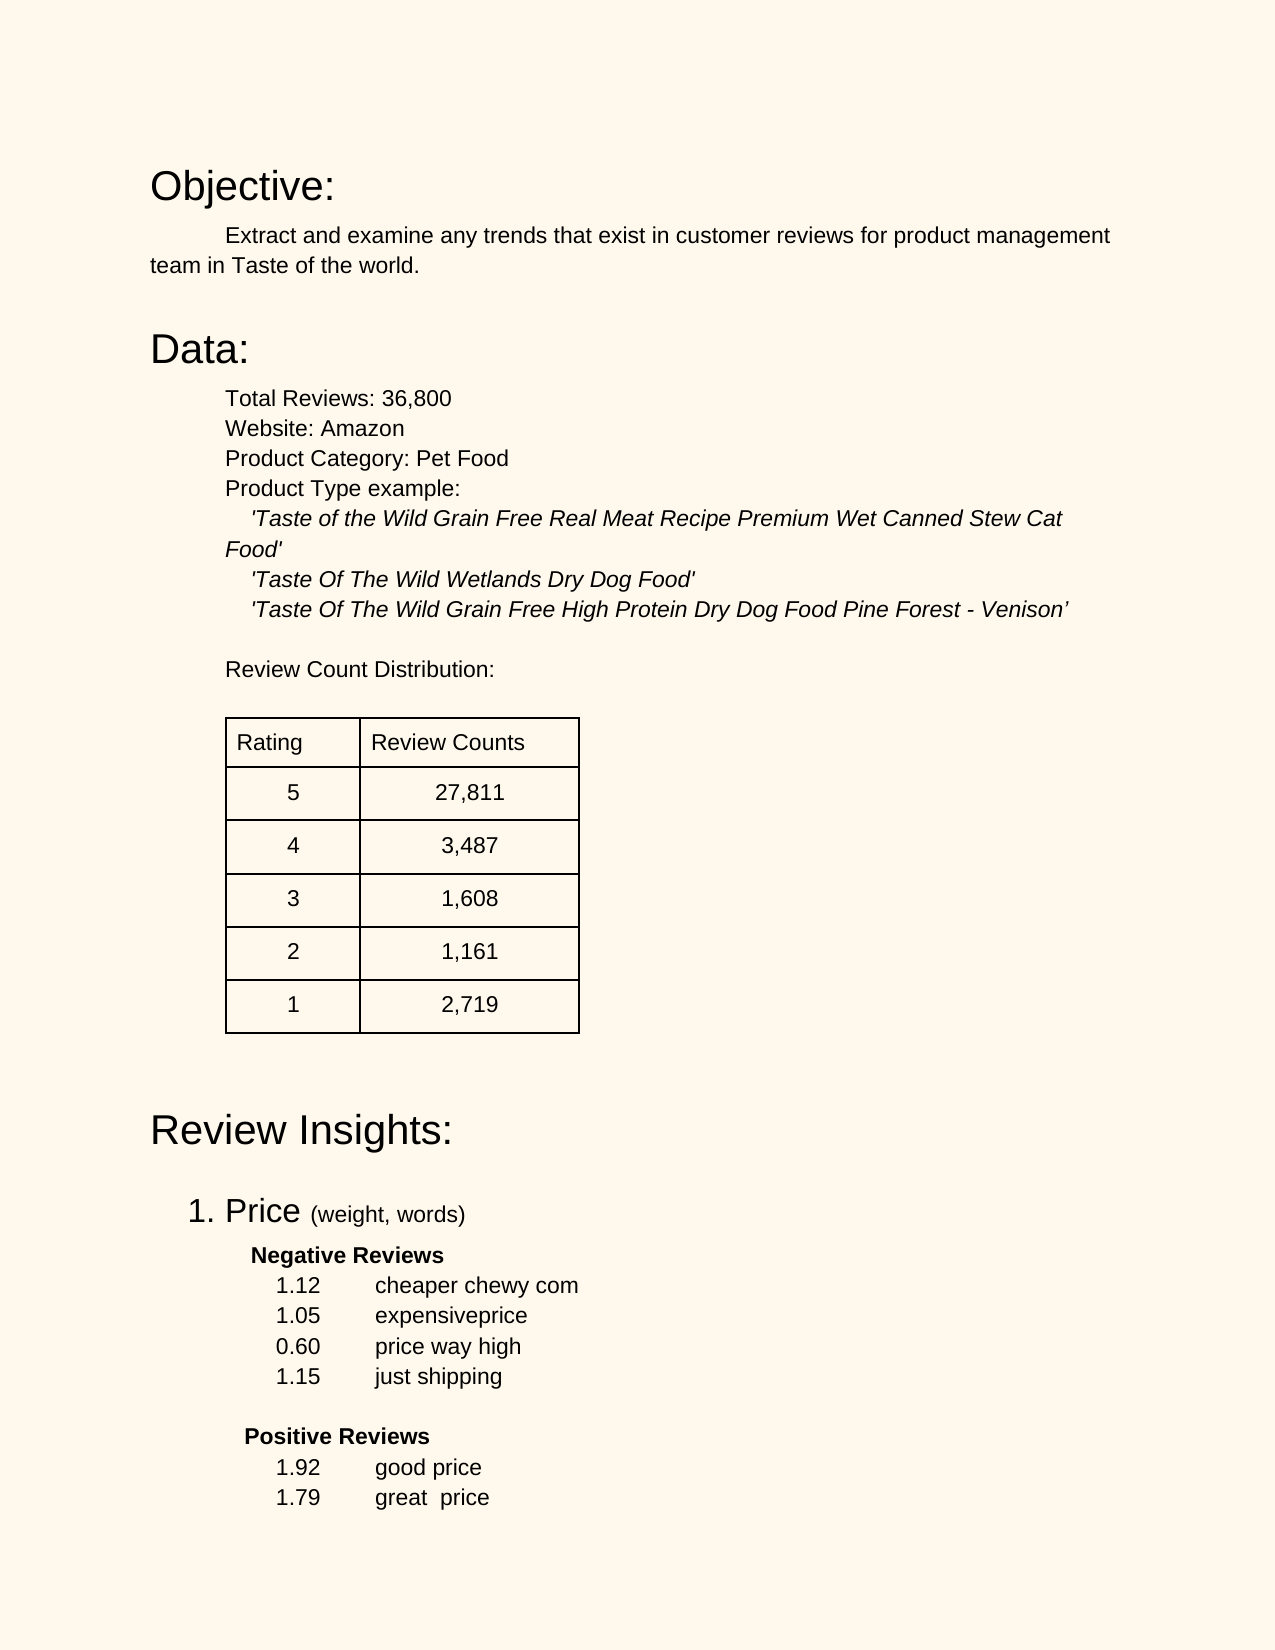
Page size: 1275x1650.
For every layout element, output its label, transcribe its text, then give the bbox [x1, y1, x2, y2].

text Product Type example: [150, 475, 1125, 502]
text 'Taste of the Wild Grain Free Real Meat Recipe Premium Wet Canned Stew Cat Food' [225, 505, 1125, 562]
table_cell 4 [227, 821, 359, 872]
table_cell 5 [227, 768, 359, 819]
table_cell 1 [227, 981, 359, 1032]
text 'Taste Of The Wild Wetlands Dry Dog Food' [225, 566, 1125, 592]
table_cell 1,608 [361, 875, 578, 926]
table_cell 2 [227, 928, 359, 979]
text Product Category: Pet Food [150, 445, 1125, 471]
text 1.92 good price [225, 1453, 1125, 1480]
text Extract and examine any trends that exist in customer reviews for product management team in Taste of the world. [150, 222, 1125, 279]
table_cell 1,161 [361, 928, 578, 979]
text Total Reviews: 36,800 [150, 384, 1125, 411]
table_cell 27,811 [361, 768, 578, 819]
text 1.15 just shipping [225, 1363, 1125, 1389]
text 1.12 cheaper chewy com [225, 1272, 1125, 1299]
text 1.05 expensiveprice [225, 1302, 1125, 1329]
text Negative Reviews [225, 1242, 1125, 1268]
subtitle Objective: [150, 162, 1125, 209]
subtitle Review Insights: [150, 1106, 1125, 1154]
text 0.60 price way high [225, 1333, 1125, 1359]
table_cell 2,719 [361, 981, 578, 1032]
subtitle Price (weight, words) [187, 1191, 1125, 1229]
text Website: Amazon [150, 415, 1125, 441]
subtitle Data: [150, 324, 1125, 372]
text 1.79 great price [225, 1484, 1125, 1510]
table_cell 3 [227, 875, 359, 926]
table_cell 3,487 [361, 821, 578, 872]
text 'Taste Of The Wild Grain Free High Protein Dry Dog Food Pine Forest - Venison’ [225, 596, 1125, 622]
text Review Count Distribution: [225, 656, 1125, 683]
table_header Review Counts [361, 719, 578, 766]
text Positive Reviews [225, 1423, 1125, 1450]
table_header Rating [227, 719, 359, 766]
